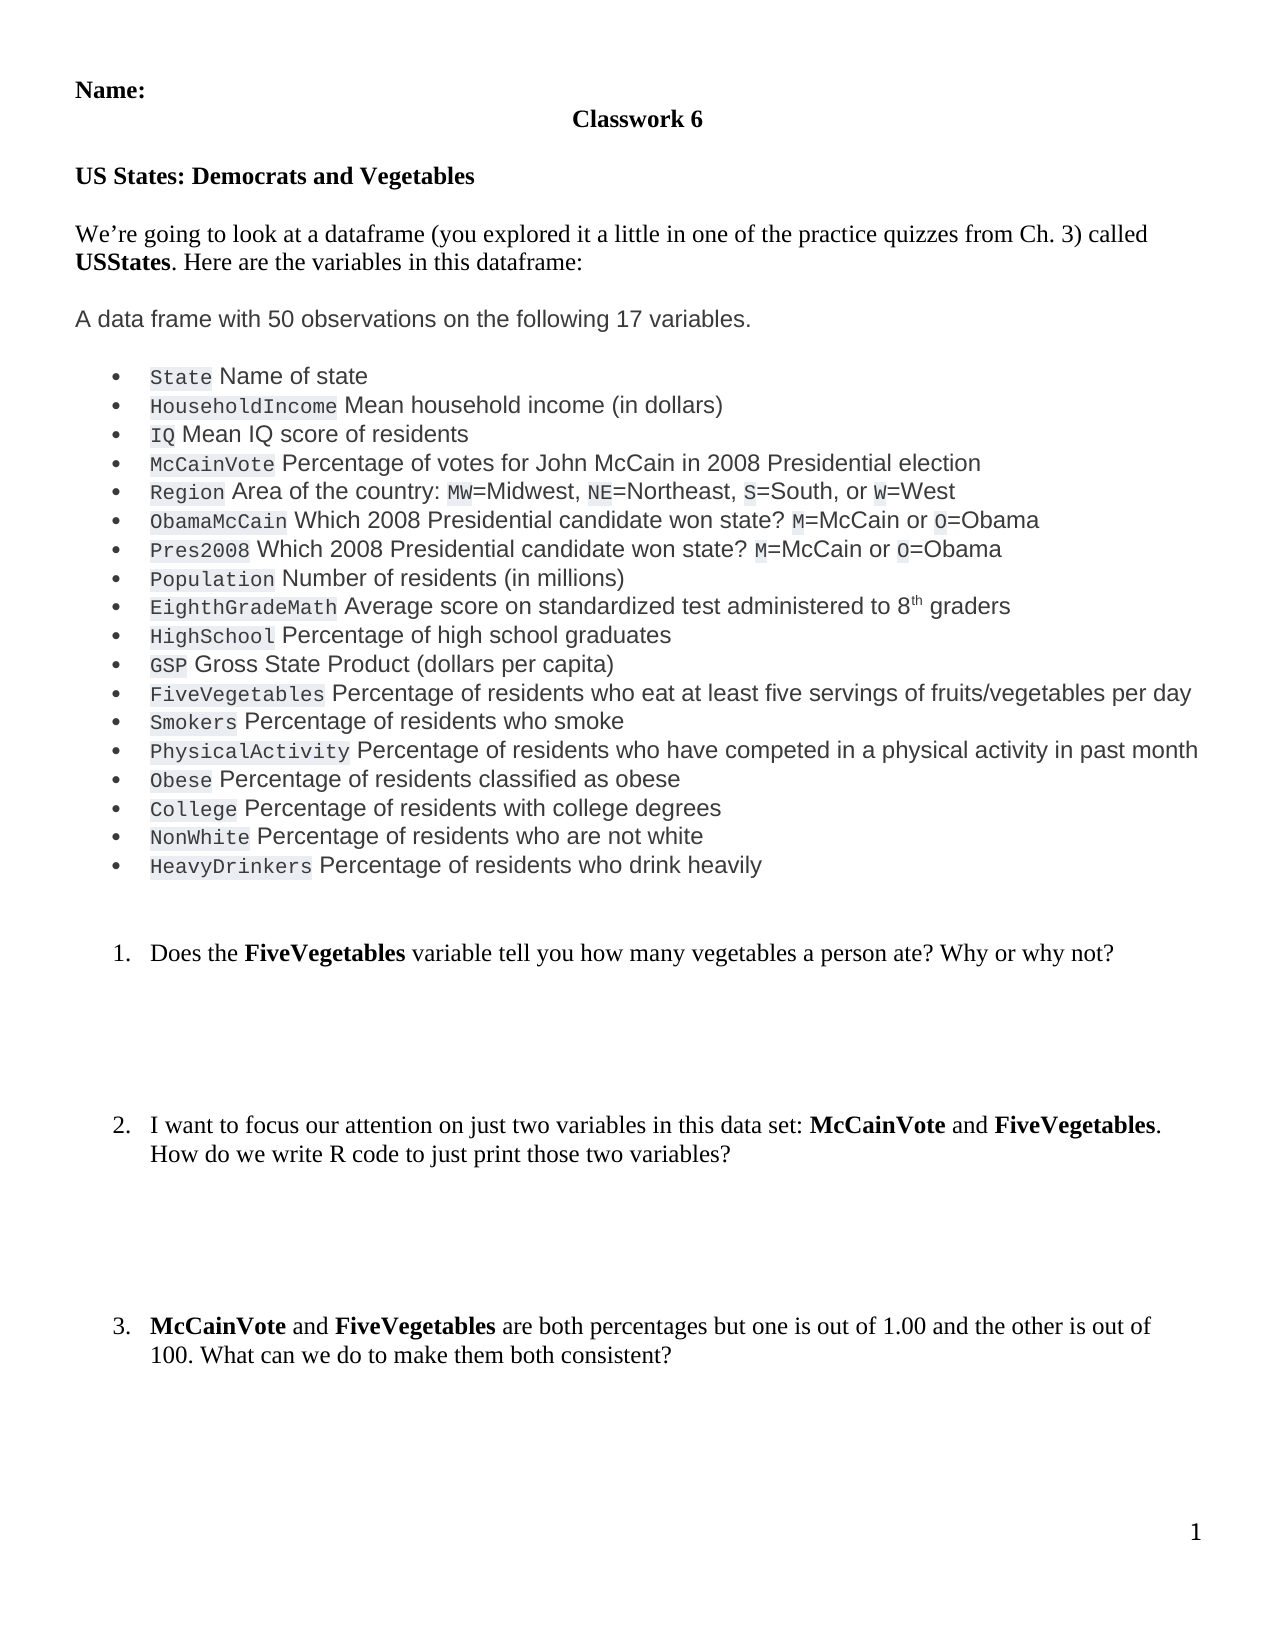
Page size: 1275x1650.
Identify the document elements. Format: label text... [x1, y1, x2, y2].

text Name: [75, 75, 1200, 104]
list FiveVegetables Percentage of residents who eat at least five servings of fruits/vegetables per day [112, 678, 1200, 707]
list NonWhite Percentage of residents who are not white [112, 822, 1200, 851]
list Obese Percentage of residents classified as obese [112, 765, 1200, 793]
list IQ Mean IQ score of residents [112, 420, 1200, 448]
list McCainVote and FiveVegetables are both percentages but one is out of 1.00 and the other is out of 100. What can we do to make them both consistent? [112, 1311, 1200, 1369]
list State Name of state [112, 362, 1200, 391]
list ObamaMcCain Which 2008 Presidential candidate won state? M=McCain or O=Obama [112, 506, 1200, 535]
list Pres2008 Which 2008 Presidential candidate won state? M=McCain or O=Obama [112, 535, 1200, 563]
list HighSchool Percentage of high school graduates [112, 621, 1200, 650]
text Classwork 6 [75, 104, 1200, 132]
text A data frame with 50 observations on the following 17 variables. [75, 305, 1200, 333]
list EighthGradeMath Average score on standardized test administered to 8th graders [112, 592, 1200, 621]
list I want to focus our attention on just two variables in this data set: McCainVote and FiveVegetables. How do we write R code to just print those two variables? [112, 1110, 1200, 1168]
text US States: Democrats and Vegetables [75, 161, 1200, 190]
list GSP Gross State Product (dollars per capita) [112, 650, 1200, 678]
text We’re going to look at a dataframe (you explored it a little in one of the practice quizzes from Ch. 3) called USStates. Here are the variables in this dataframe: [75, 219, 1200, 276]
list College Percentage of residents with college degrees [112, 793, 1200, 822]
list McCainVote Percentage of votes for John McCain in 2008 Presidential election [112, 448, 1200, 477]
list Population Number of residents (in millions) [112, 563, 1200, 592]
list HouseholdIncome Mean household income (in dollars) [112, 391, 1200, 420]
list HeavyDrinkers Percentage of residents who drink heavily [112, 851, 1200, 880]
list Smokers Percentage of residents who smoke [112, 707, 1200, 736]
list Does the FiveVegetables variable tell you how many vegetables a person ate? Why or why not? [112, 938, 1200, 966]
list Region Area of the country: MW=Midwest, NE=Northeast, S=South, or W=West [112, 477, 1200, 506]
list PhysicalActivity Percentage of residents who have competed in a physical activity in past month [112, 736, 1200, 765]
